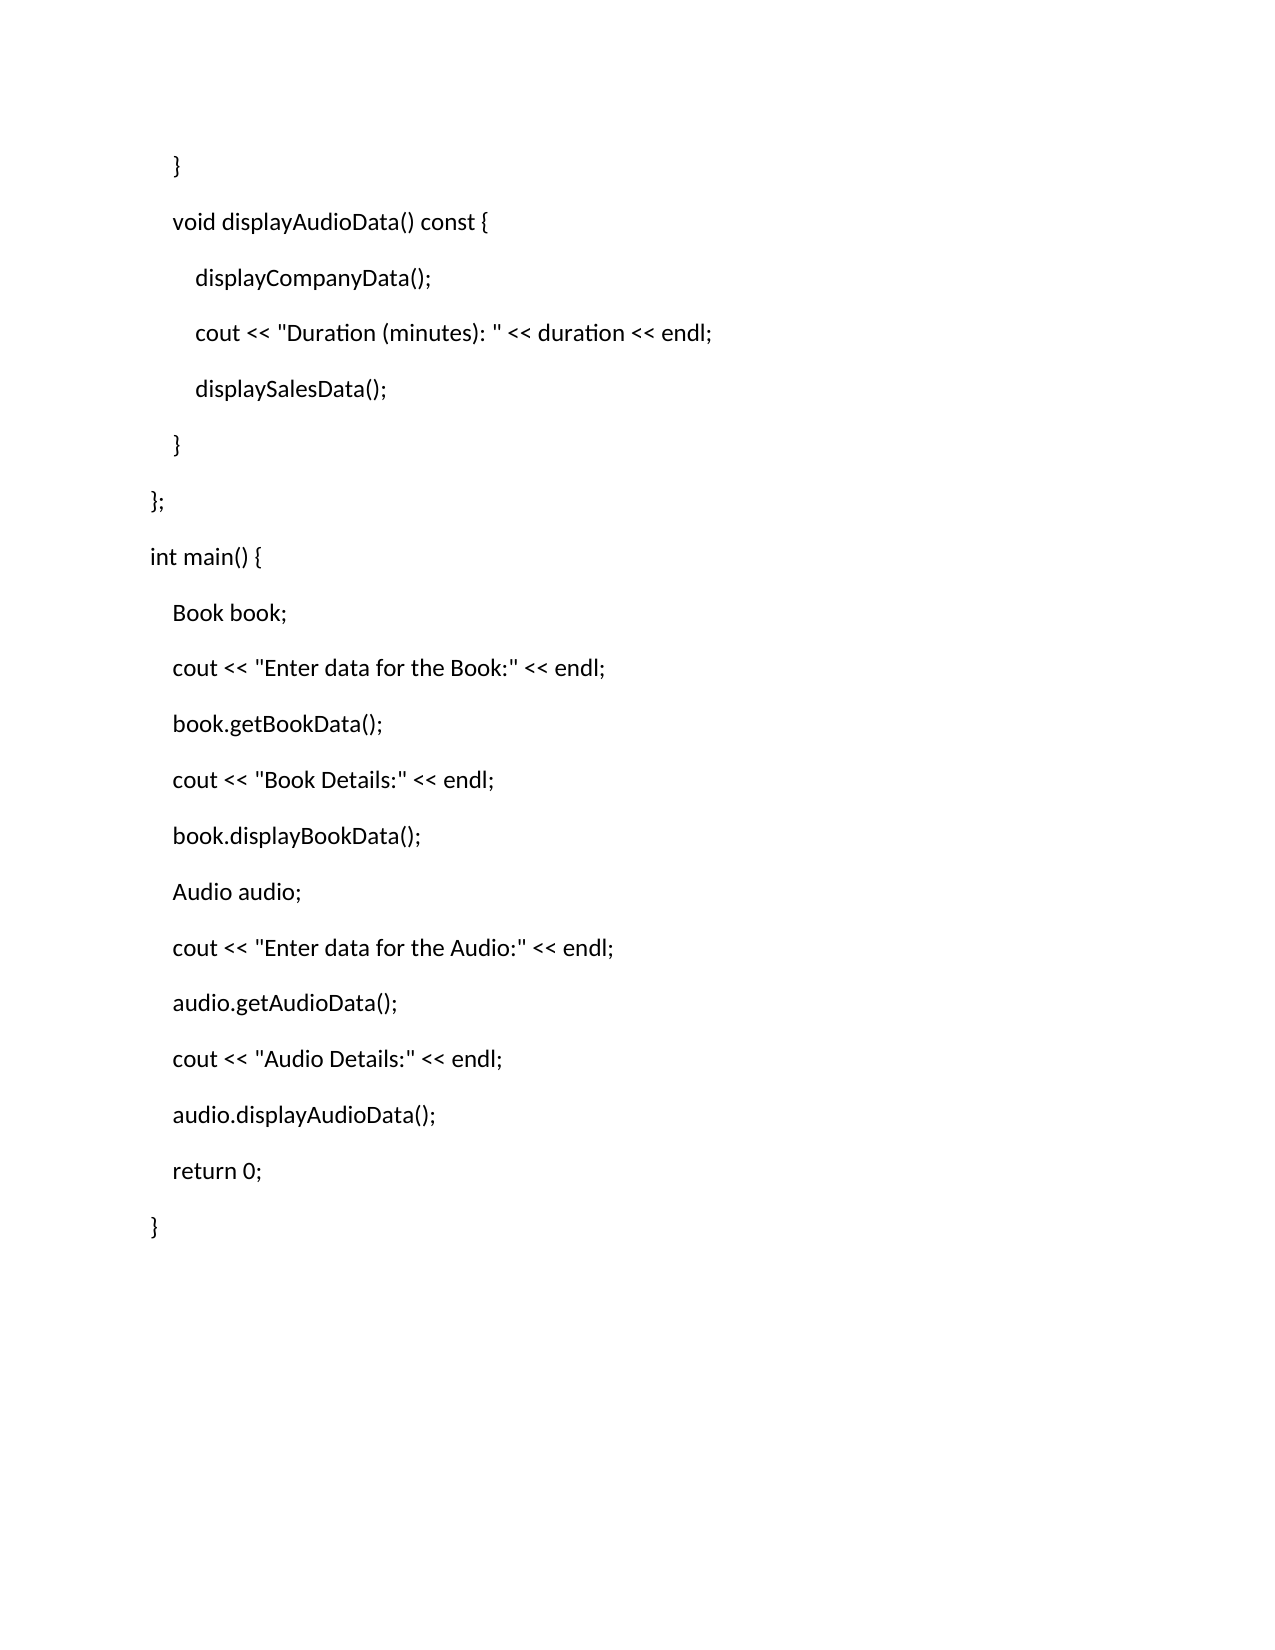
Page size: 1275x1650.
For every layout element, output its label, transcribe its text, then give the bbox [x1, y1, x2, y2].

text cout << "Duration (minutes): " << duration << endl; [150, 317, 1125, 348]
text int main() { [150, 541, 1125, 571]
text displaySalesData(); [150, 373, 1125, 404]
text } [150, 150, 1125, 181]
text displayCompanyData(); [150, 262, 1125, 292]
text Audio audio; [150, 876, 1125, 906]
text } [150, 1211, 1125, 1241]
text }; [150, 485, 1125, 516]
text cout << "Enter data for the Audio:" << endl; [150, 932, 1125, 962]
text cout << "Enter data for the Book:" << endl; [150, 652, 1125, 683]
text cout << "Audio Details:" << endl; [150, 1043, 1125, 1074]
text } [150, 429, 1125, 460]
text cout << "Book Details:" << endl; [150, 764, 1125, 795]
text book.getBookData(); [150, 708, 1125, 739]
text audio.displayAudioData(); [150, 1099, 1125, 1130]
text Book book; [150, 597, 1125, 627]
text audio.getAudioData(); [150, 987, 1125, 1018]
text book.displayBookData(); [150, 820, 1125, 851]
text void displayAudioData() const { [150, 206, 1125, 236]
text return 0; [150, 1155, 1125, 1186]
